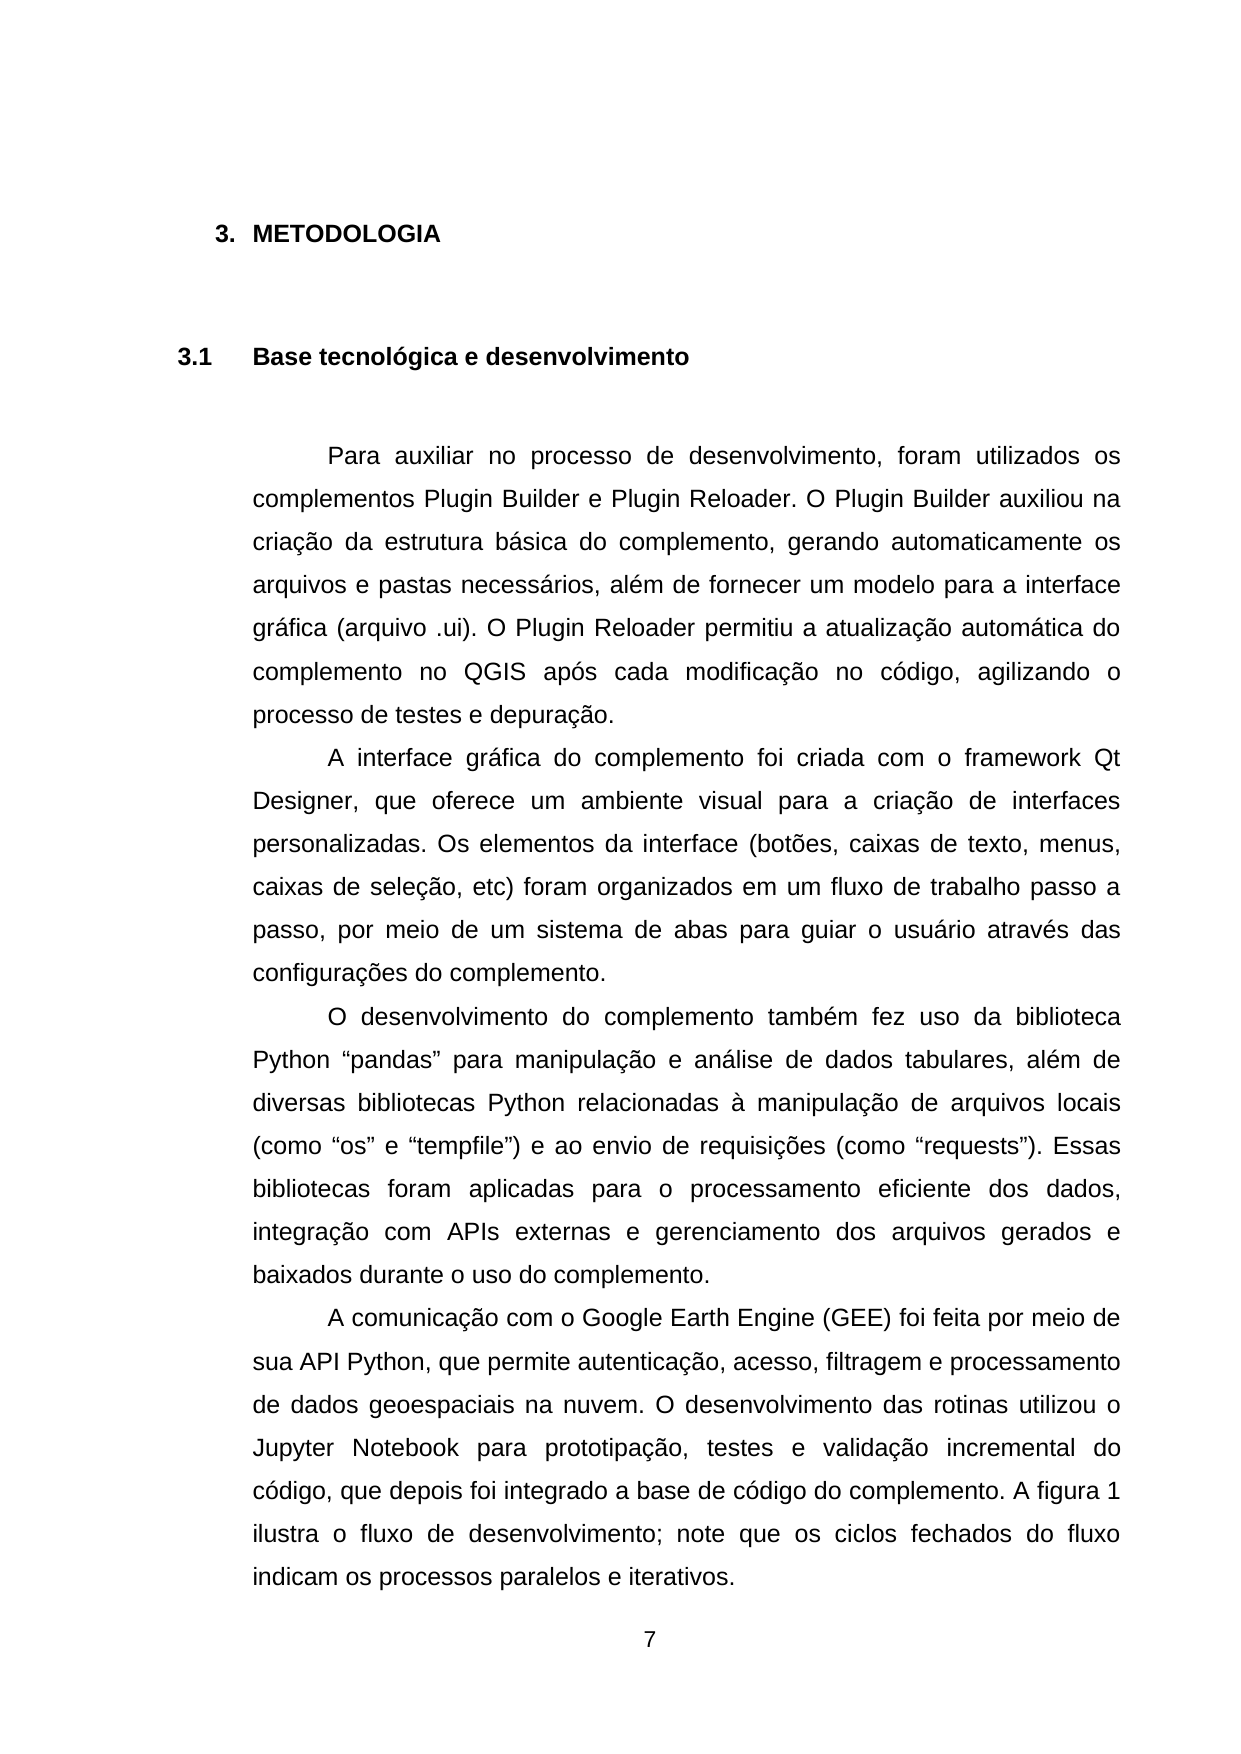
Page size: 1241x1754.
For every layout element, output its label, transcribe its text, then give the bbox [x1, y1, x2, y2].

text A comunicação com o Google Earth Engine (GEE) foi feita por meio de sua API Python, que permite autenticação, acesso, filtragem e processamento de dados geoespaciais na nuvem. O desenvolvimento das rotinas utilizou o Jupyter Notebook para prototipação, testes e validação incremental do código, que depois foi integrado a base de código do complemento. A figura 1 ilustra o fluxo de desenvolvimento; note que os ciclos fechados do fluxo indicam os processos paralelos e iterativos. [252, 1303, 1122, 1591]
text O desenvolvimento do complemento também fez uso da biblioteca Python “pandas” para manipulação e análise de dados tabulares, além de diversas bibliotecas Python relacionadas à manipulação de arquivos locais (como “os” e “tempfile”) e ao envio de requisições (como “requests”). Essas bibliotecas foram aplicadas para o processamento eficiente dos dados, integração com APIs externas e gerenciamento dos arquivos gerados e baixados durante o uso do complemento. [252, 1002, 1122, 1289]
text Para auxiliar no processo de desenvolvimento, foram utilizados os complementos Plugin Builder e Plugin Reloader. O Plugin Builder auxiliou na criação da estrutura básica do complemento, gerando automaticamente os arquivos e pastas necessários, além de fornecer um modelo para a interface gráfica (arquivo .ui). O Plugin Reloader permitiu a atualização automática do complemento no QGIS após cada modificação no código, agilizando o processo de testes e depuração. [252, 441, 1122, 728]
subtitle METODOLOGIA [215, 219, 1122, 248]
subtitle 3.1 Base tecnológica e desenvolvimento [177, 342, 1122, 371]
text A interface gráfica do complemento foi criada com o framework Qt Designer, que oferece um ambiente visual para a criação de interfaces personalizadas. Os elementos da interface (botões, caixas de texto, menus, caixas de seleção, etc) foram organizados em um fluxo de trabalho passo a passo, por meio de um sistema de abas para guiar o usuário através das configurações do complemento. [252, 743, 1122, 987]
